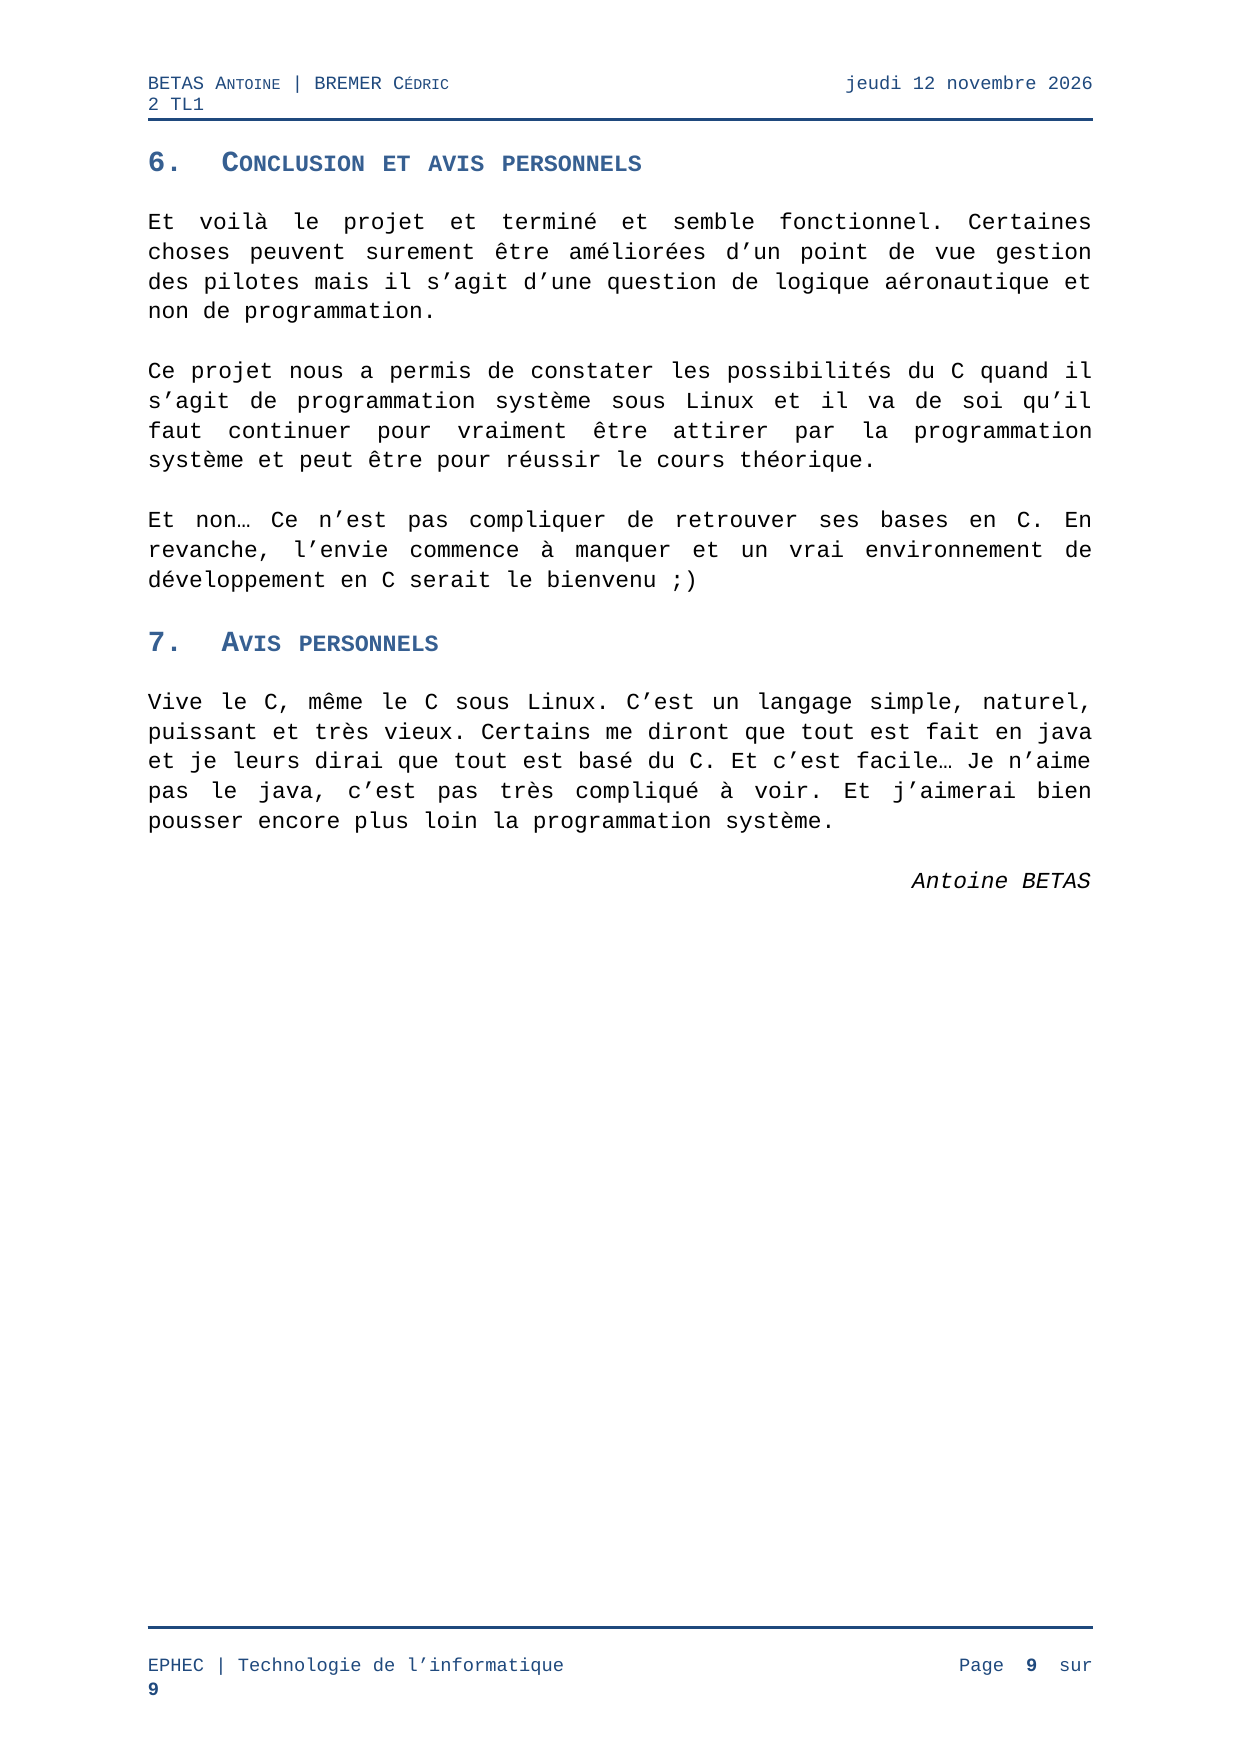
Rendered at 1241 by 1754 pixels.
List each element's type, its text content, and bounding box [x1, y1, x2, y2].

text Vive le C, même le C sous Linux. C’est un langage simple, naturel, puissant et très vieux. Certains me diront que tout est fait en java et je leurs dirai que tout est basé du C. Et c’est facile… Je n’aime pas le java, c’est pas très compliqué à voir. Et j’aimerai bien pousser encore plus loin la programmation système. [148, 690, 1093, 835]
text Et voilà le projet et terminé et semble fonctionnel. Certaines choses peuvent surement être améliorées d’un point de vue gestion des pilotes mais il s’agit d’une question de logique aéronautique et non de programmation. [148, 210, 1093, 326]
subtitle Conclusion et avis personnels [148, 148, 1093, 181]
text Ce projet nous a permis de constater les possibilités du C quand il s’agit de programmation système sous Linux et il va de soi qu’il faut continuer pour vraiment être attirer par la programmation système et peut être pour réussir le cours théorique. [148, 359, 1093, 475]
text Antoine BETAS [148, 869, 1093, 895]
text Et non… Ce n’est pas compliquer de retrouver ses bases en C. En revanche, l’envie commence à manquer et un vrai environnement de développement en C serait le bienvenu ;) [148, 508, 1093, 594]
subtitle Avis personnels [148, 627, 1093, 661]
